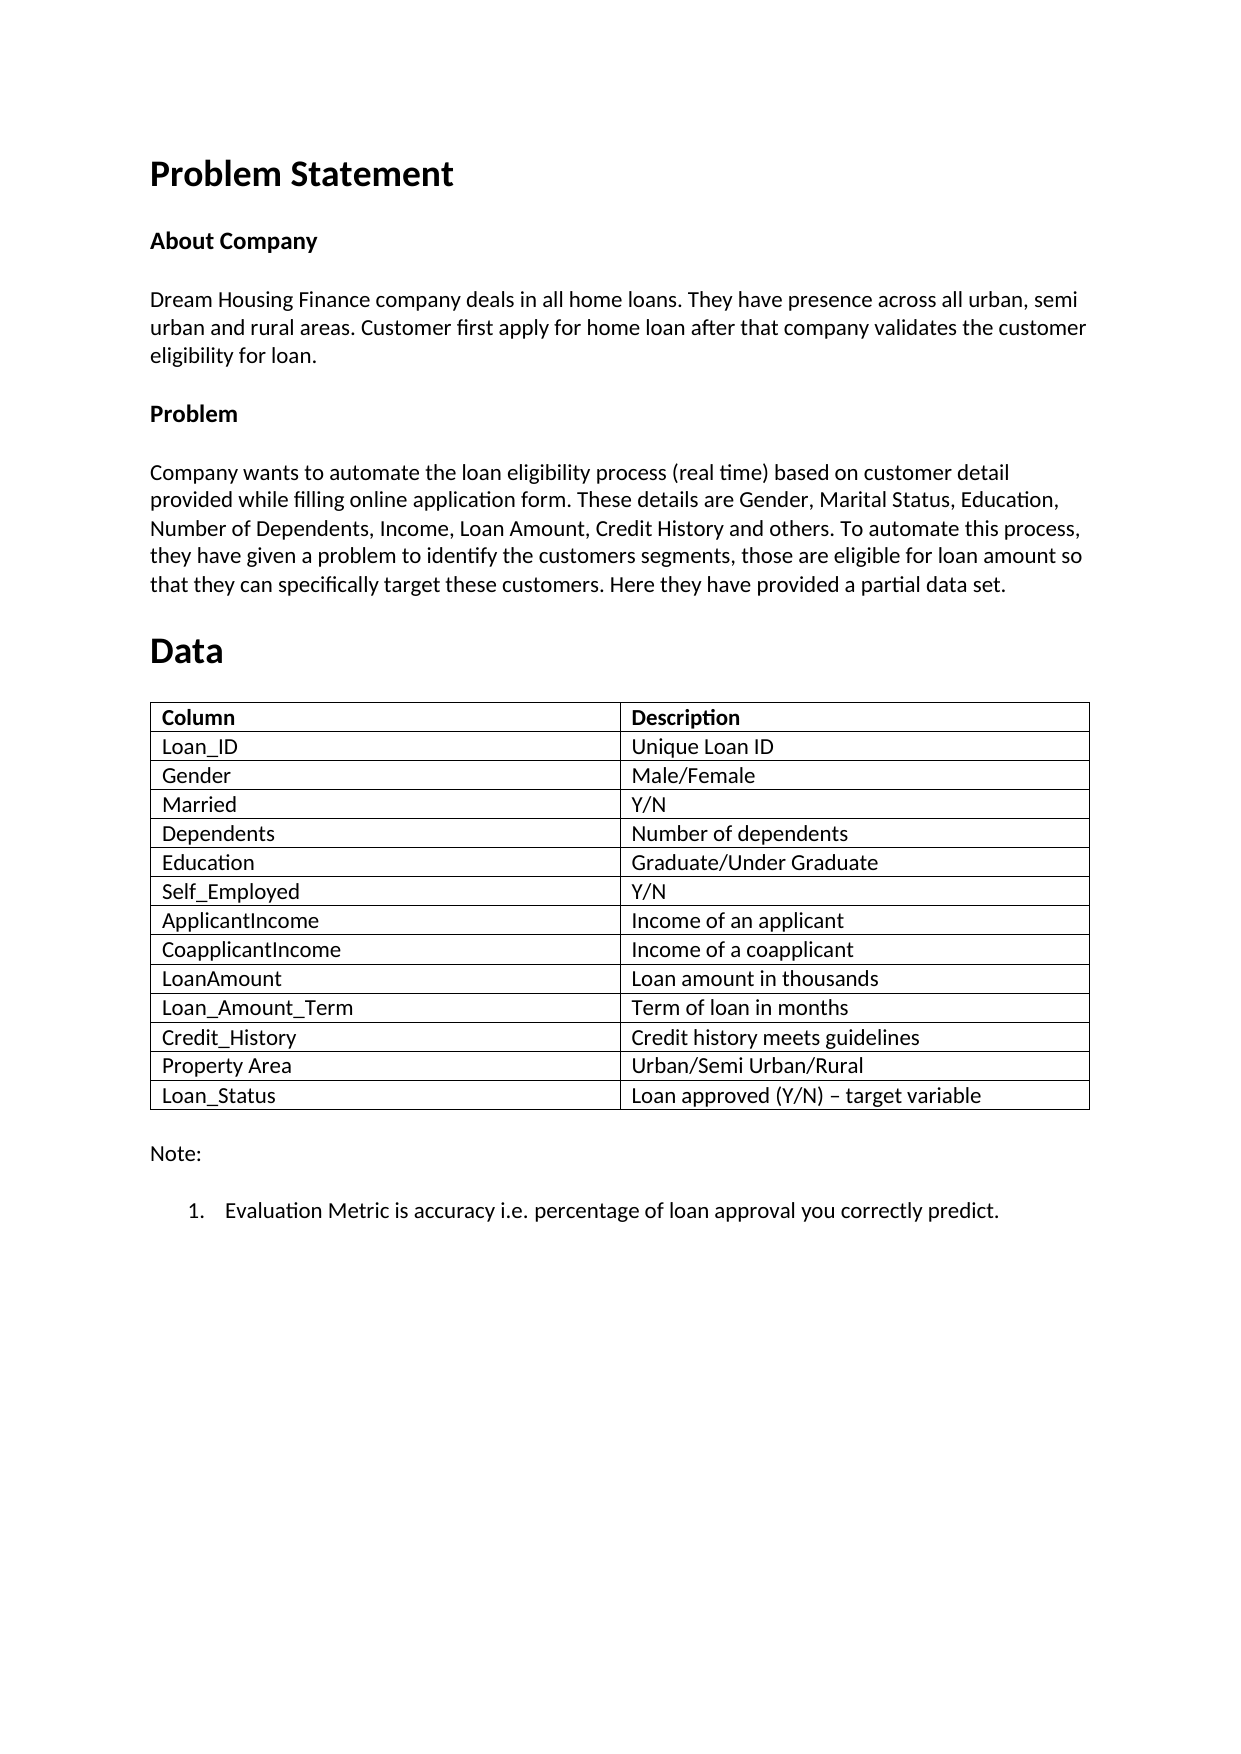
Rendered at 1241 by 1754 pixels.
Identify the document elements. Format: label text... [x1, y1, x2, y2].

table_cell Loan approved (Y/N) – target variable [621, 1081, 1089, 1109]
table_cell Male/Female [621, 761, 1089, 789]
table_cell CoapplicantIncome [151, 935, 620, 963]
table_cell Income of a coapplicant [621, 935, 1089, 963]
table_cell Urban/Semi Urban/Rural [621, 1052, 1089, 1080]
table_cell Gender [151, 761, 620, 789]
table_cell Y/N [621, 877, 1089, 905]
text Problem [150, 398, 1090, 428]
table_cell Loan amount in thousands [621, 965, 1089, 992]
table_cell Education [151, 848, 620, 876]
table_cell Unique Loan ID [621, 732, 1089, 760]
table_header Column [151, 703, 620, 731]
table_cell Property Area [151, 1052, 620, 1080]
table_cell Loan_ID [151, 732, 620, 760]
table_cell ApplicantIncome [151, 906, 620, 934]
table_cell Y/N [621, 790, 1089, 818]
table_cell Term of loan in months [621, 994, 1089, 1022]
table_cell Credit_History [151, 1023, 620, 1051]
table_header Description [621, 703, 1089, 731]
text Note: [150, 1139, 1090, 1167]
table_cell Dependents [151, 819, 620, 847]
table_cell LoanAmount [151, 965, 620, 992]
text Data [150, 627, 1090, 673]
text Company wants to automate the loan eligibility process (real time) based on customer detail provided while filling online application form. These details are Gender, Marital Status, Education, Number of Dependents, Income, Loan Amount, Credit History and others. To automate this process, they have given a problem to identify the customers segments, those are eligible for loan amount so that they can specifically target these customers. Here they have provided a partial data set. [150, 458, 1090, 598]
list Evaluation Metric is accuracy i.e. percentage of loan approval you correctly predict. [187, 1196, 1090, 1224]
table_cell Loan_Amount_Term [151, 994, 620, 1022]
table_cell Income of an applicant [621, 906, 1089, 934]
table_cell Loan_Status [151, 1081, 620, 1109]
table_cell Credit history meets guidelines [621, 1023, 1089, 1051]
table_cell Married [151, 790, 620, 818]
table_cell Self_Employed [151, 877, 620, 905]
text About Company [150, 225, 1090, 256]
table_cell Graduate/Under Graduate [621, 848, 1089, 876]
table_cell Number of dependents [621, 819, 1089, 847]
text Problem Statement [150, 150, 1090, 196]
text Dream Housing Finance company deals in all home loans. They have presence across all urban, semi urban and rural areas. Customer first apply for home loan after that company validates the customer eligibility for loan. [150, 285, 1090, 369]
